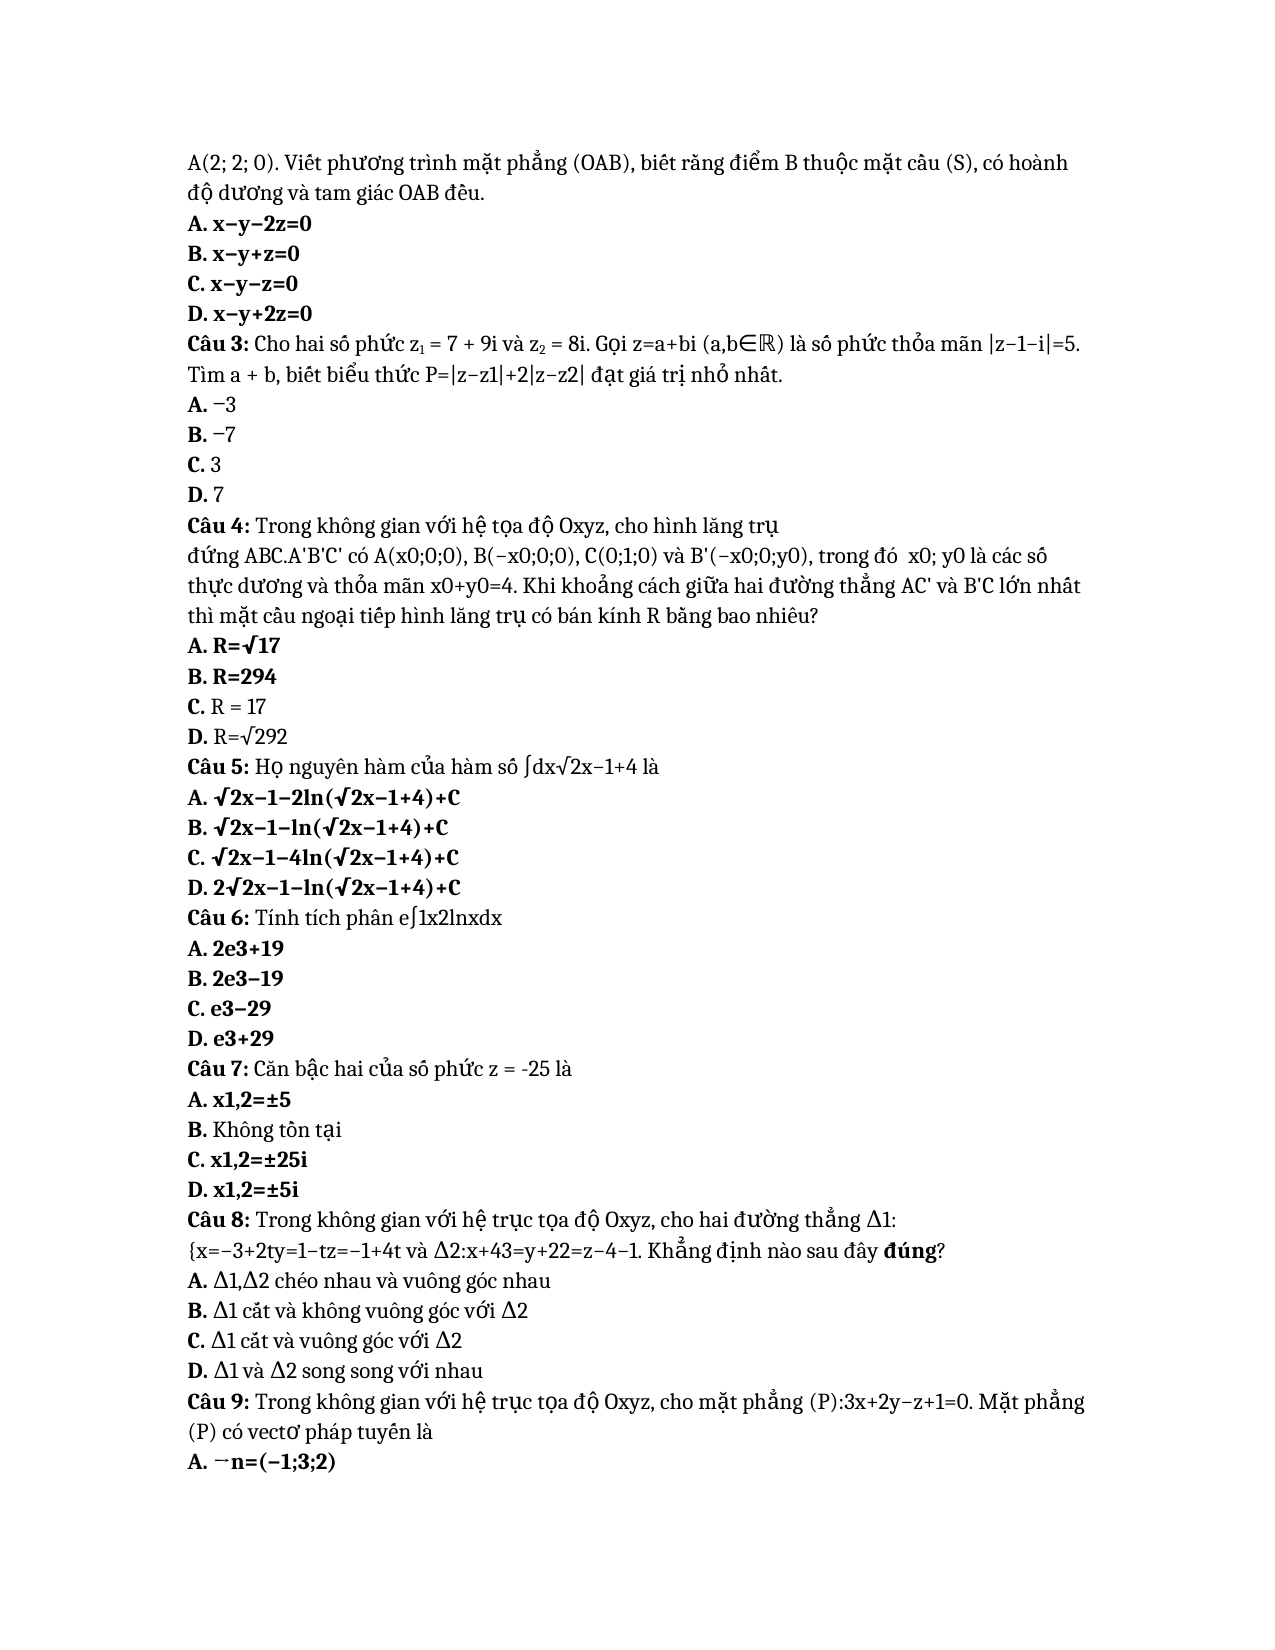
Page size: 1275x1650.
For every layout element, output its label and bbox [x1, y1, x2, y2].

text [187, 150, 1087, 1475]
